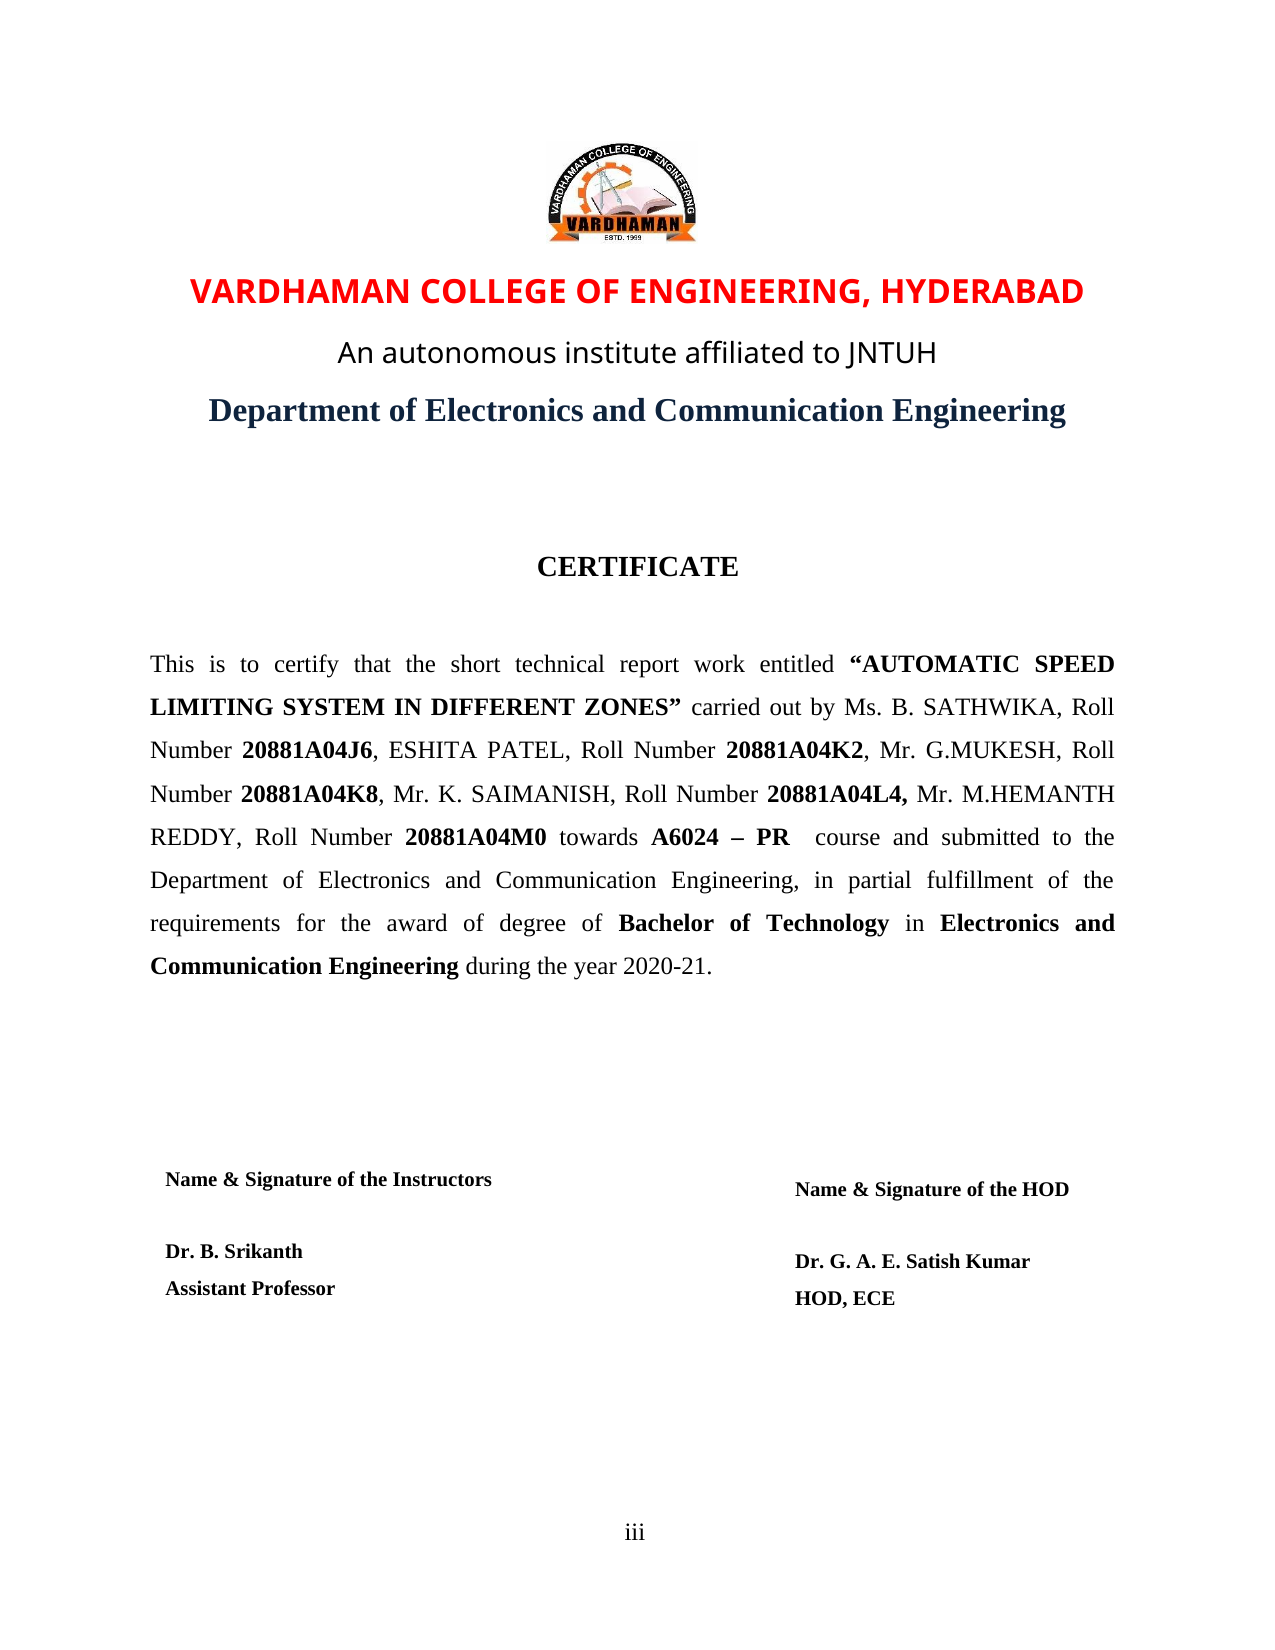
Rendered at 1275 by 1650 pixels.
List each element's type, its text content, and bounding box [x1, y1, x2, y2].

text Dr. B. Srikanth Assistant Professor [165, 1239, 397, 1300]
text CERTIFICATE [143, 549, 1132, 582]
text Name & Signature of the Instructors [165, 1167, 496, 1191]
text Name & Signature of the HOD [795, 1177, 1187, 1201]
picture [546, 141, 698, 244]
text VARDHAMAN COLLEGE OF ENGINEERING, HYDERABAD [143, 268, 1132, 313]
text Dr. G. A. E. Satish Kumar HOD, ECE [795, 1249, 1081, 1309]
text An autonomous institute affiliated to JNTUH [143, 333, 1132, 372]
text Department of Electronics and Communication Engineering [143, 391, 1131, 429]
text This is to certify that the short technical report work entitled “AUTOMATIC SPEED LIMITING SYSTEM IN DIFFERENT ZONES” carried out by Ms. B. SATHWIKA, Roll Number 20881A04J6, ESHITA PATEL, Roll Number 20881A04K2, Mr. G.MUKESH, Roll Number 20881A04K8, Mr. K. SAIMANISH, Roll Number 20881A04L4, Mr. M.HEMANTH REDDY, Roll Number 20881A04M0 towards A6024 – PR course and submitted to the Department of Electronics and Communication Engineering, in partial fulfillment of the requirements for the award of degree of Bachelor of Technology in Electronics and Communication Engineering during the year 2020-21. [150, 649, 1115, 980]
